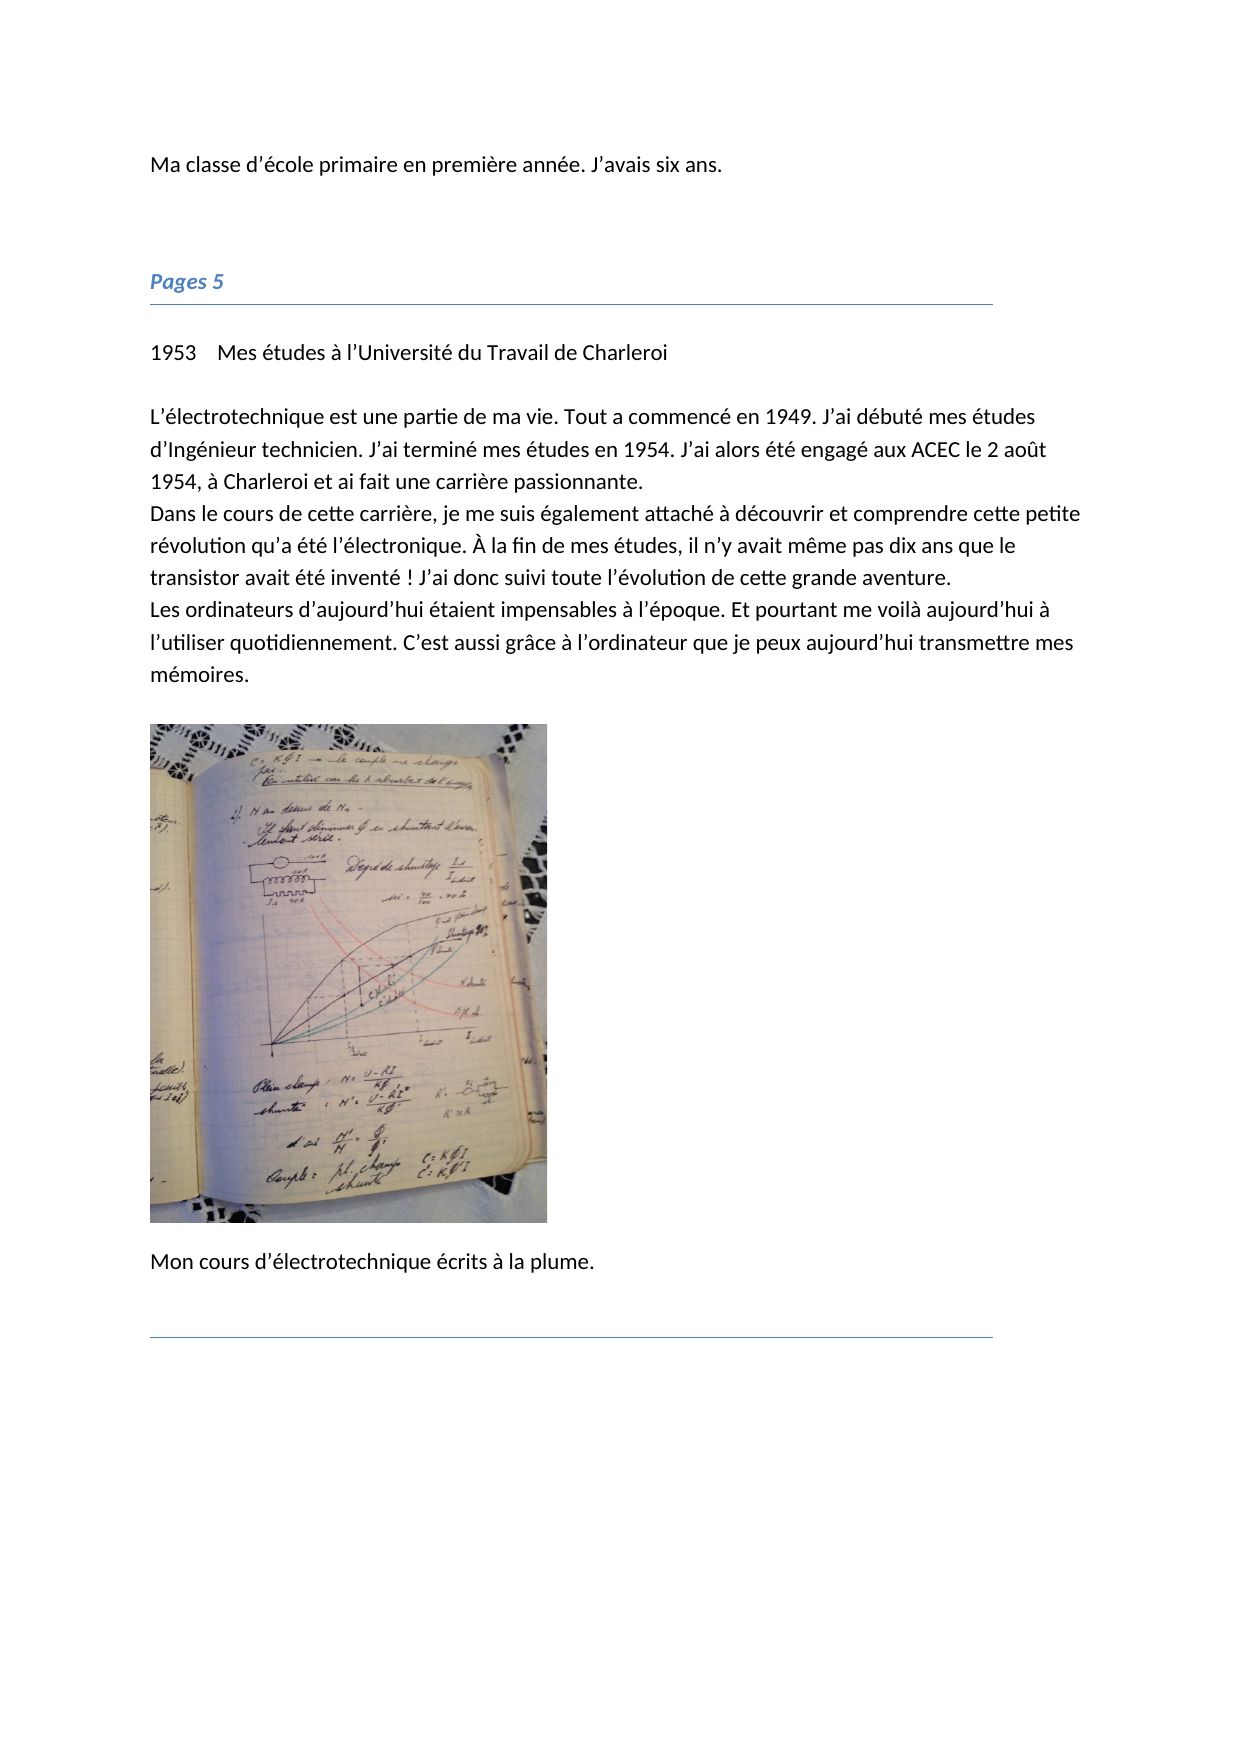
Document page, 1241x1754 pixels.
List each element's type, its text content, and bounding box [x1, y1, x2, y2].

text L’électrotechnique est une partie de ma vie. Tout a commencé en 1949. J’ai débuté mes études d’Ingénieur technicien. J’ai terminé mes études en 1954. J’ai alors été engagé aux ACEC le 2 août 1954, à Charleroi et ai fait une carrière passionnante. [150, 402, 1090, 495]
picture [150, 724, 548, 1223]
text Les ordinateurs d’aujourd’hui étaient impensables à l’époque. Et pourtant me voilà aujourd’hui à l’utiliser quotidiennement. C’est aussi grâce à l’ordinateur que je peux aujourd’hui transmettre mes mémoires. [150, 596, 1090, 688]
text Mon cours d’électrotechnique écrits à la plume. [150, 1247, 1090, 1275]
text Dans le cours de cette carrière, je me suis également attaché à découvrir et comprendre cette petite révolution qu’a été l’électronique. À la fin de mes études, il n’y avait même pas dix ans que le transistor avait été inventé ! J’ai donc suivi toute l’évolution de cette grande aventure. [150, 499, 1090, 591]
text Pages 5 [150, 267, 993, 304]
text 1953 Mes études à l’Université du Travail de Charleroi [150, 338, 1090, 366]
text Ma classe d’école primaire en première année. J’avais six ans. [150, 150, 1090, 178]
